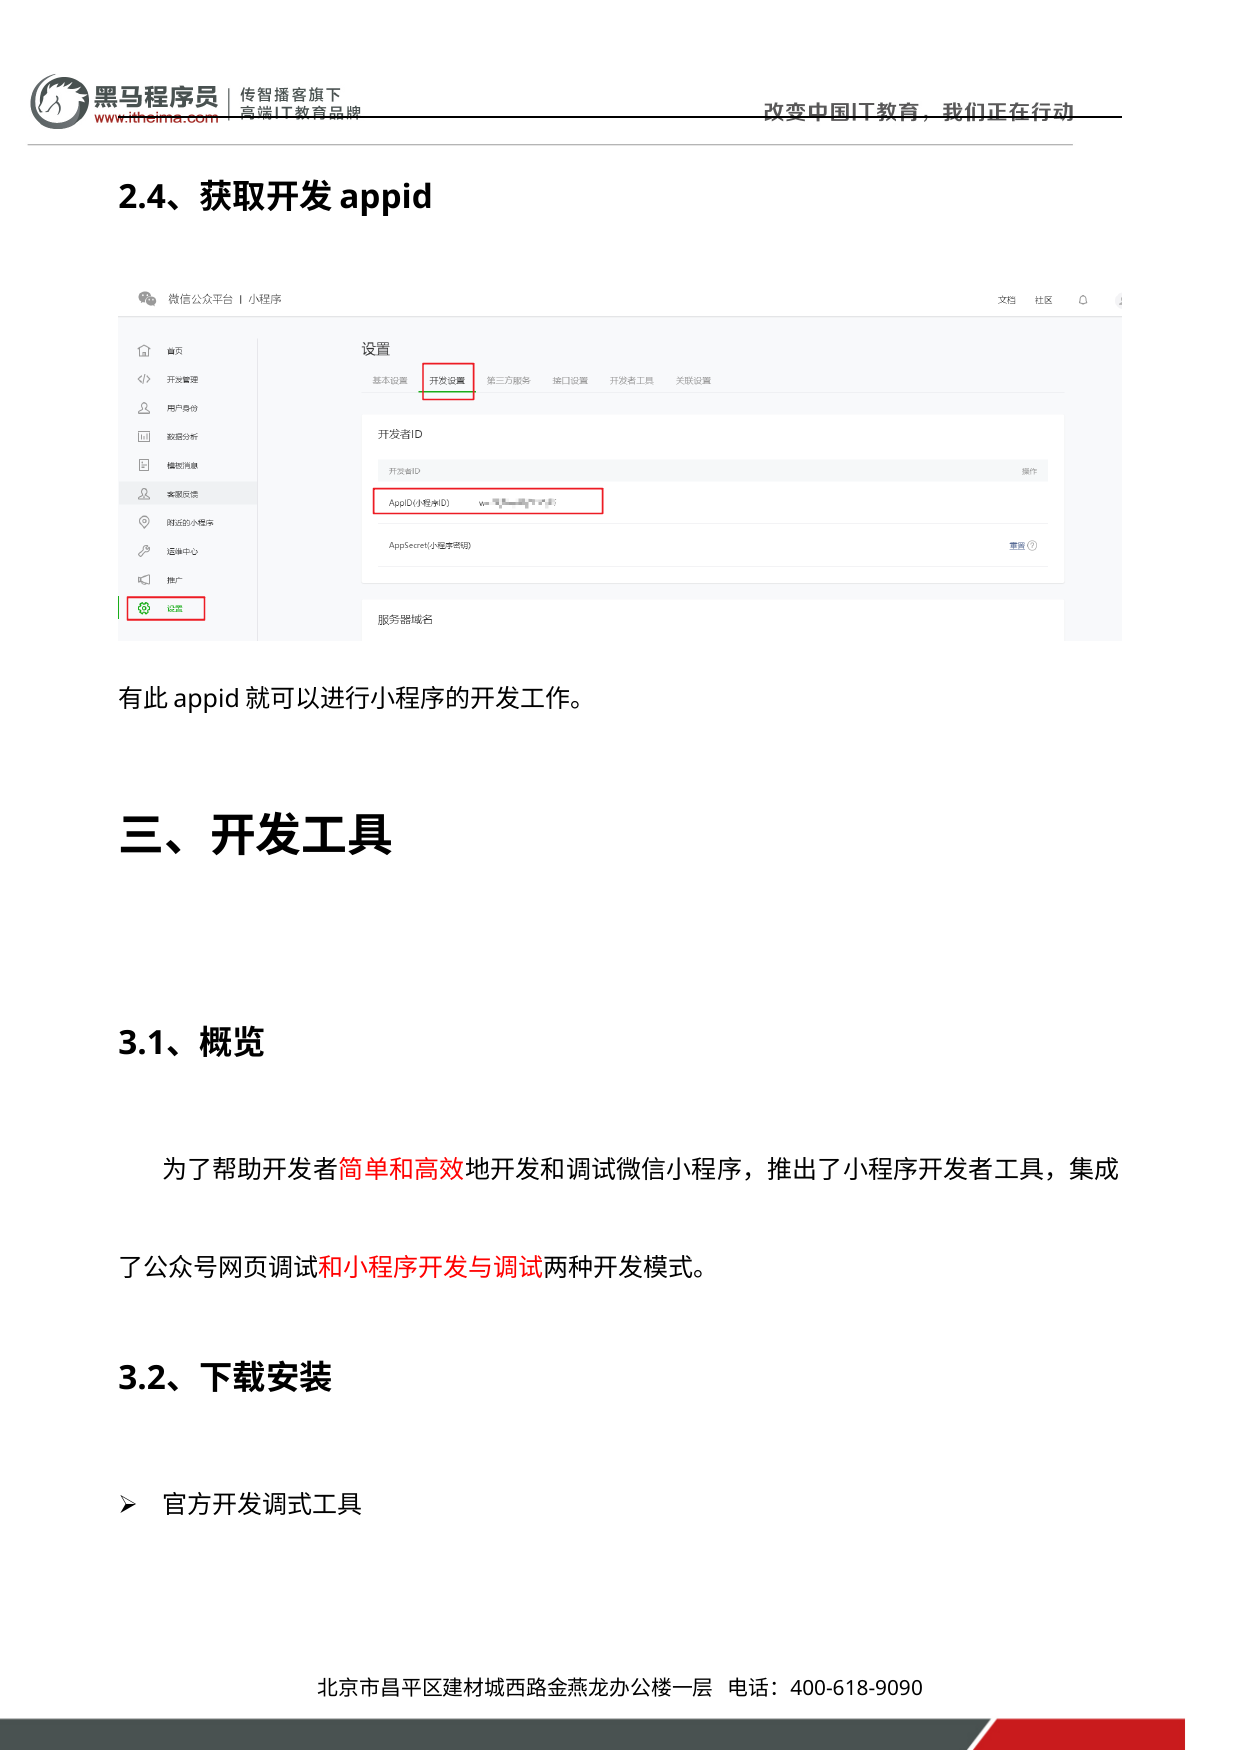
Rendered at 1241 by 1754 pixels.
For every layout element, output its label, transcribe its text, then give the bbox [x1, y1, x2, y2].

picture [118, 289, 1122, 641]
subtitle 3.2、下载安装 [118, 1343, 1122, 1408]
subtitle 三、开发工具 [118, 782, 1122, 880]
picture [0, 3, 1176, 153]
subtitle 3.1、概览 [118, 1008, 1122, 1073]
picture [0, 1659, 1186, 1750]
text 为了帮助开发者简单和高效地开发和调试微信小程序，推出了小程序开发者工具，集成了公众号网页调试和小程序开发与调试两种开发模式。 [118, 1135, 1122, 1298]
subtitle 2.4、获取开发appid [118, 162, 1122, 227]
text 有此appid就可以进行小程序的开发工作。 [118, 664, 1122, 729]
list 官方开发调式工具 [118, 1470, 1122, 1535]
